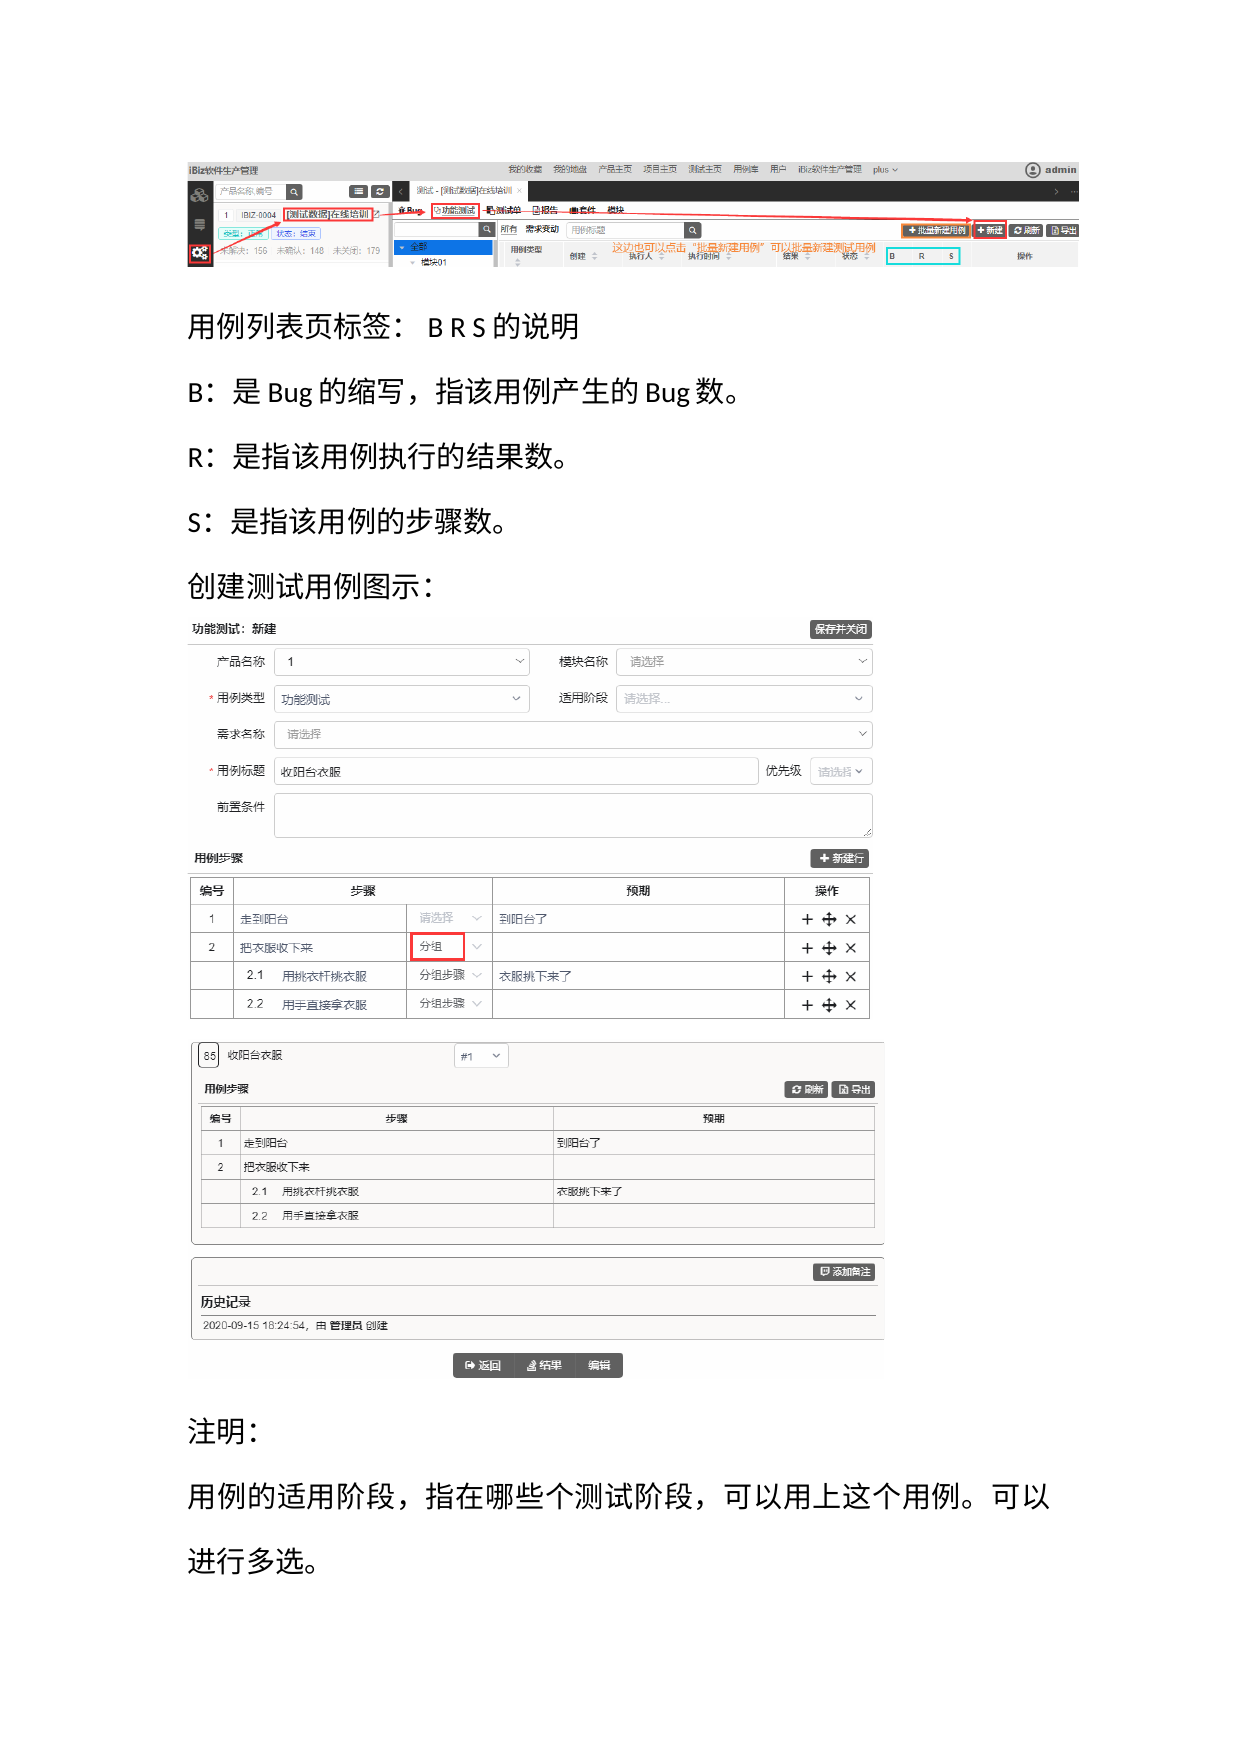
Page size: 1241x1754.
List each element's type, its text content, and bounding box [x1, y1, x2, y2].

picture [187, 1039, 885, 1379]
text 用例的适用阶段，指在哪些个测试阶段，可以用上这个用例。可以进行多选。 [187, 1462, 1053, 1592]
picture [187, 162, 1079, 267]
text R：是指该用例执行的结果数。 [187, 422, 1053, 487]
text B：是Bug的缩写，指该用例产生的Bug数。 [187, 357, 1053, 422]
picture [187, 617, 874, 1020]
text 创建测试用例图示： [187, 552, 1053, 617]
text 注明： [187, 1397, 1053, 1462]
text S：是指该用例的步骤数。 [187, 487, 1053, 552]
text 用例列表页标签： B R S 的说明 [187, 292, 1053, 357]
